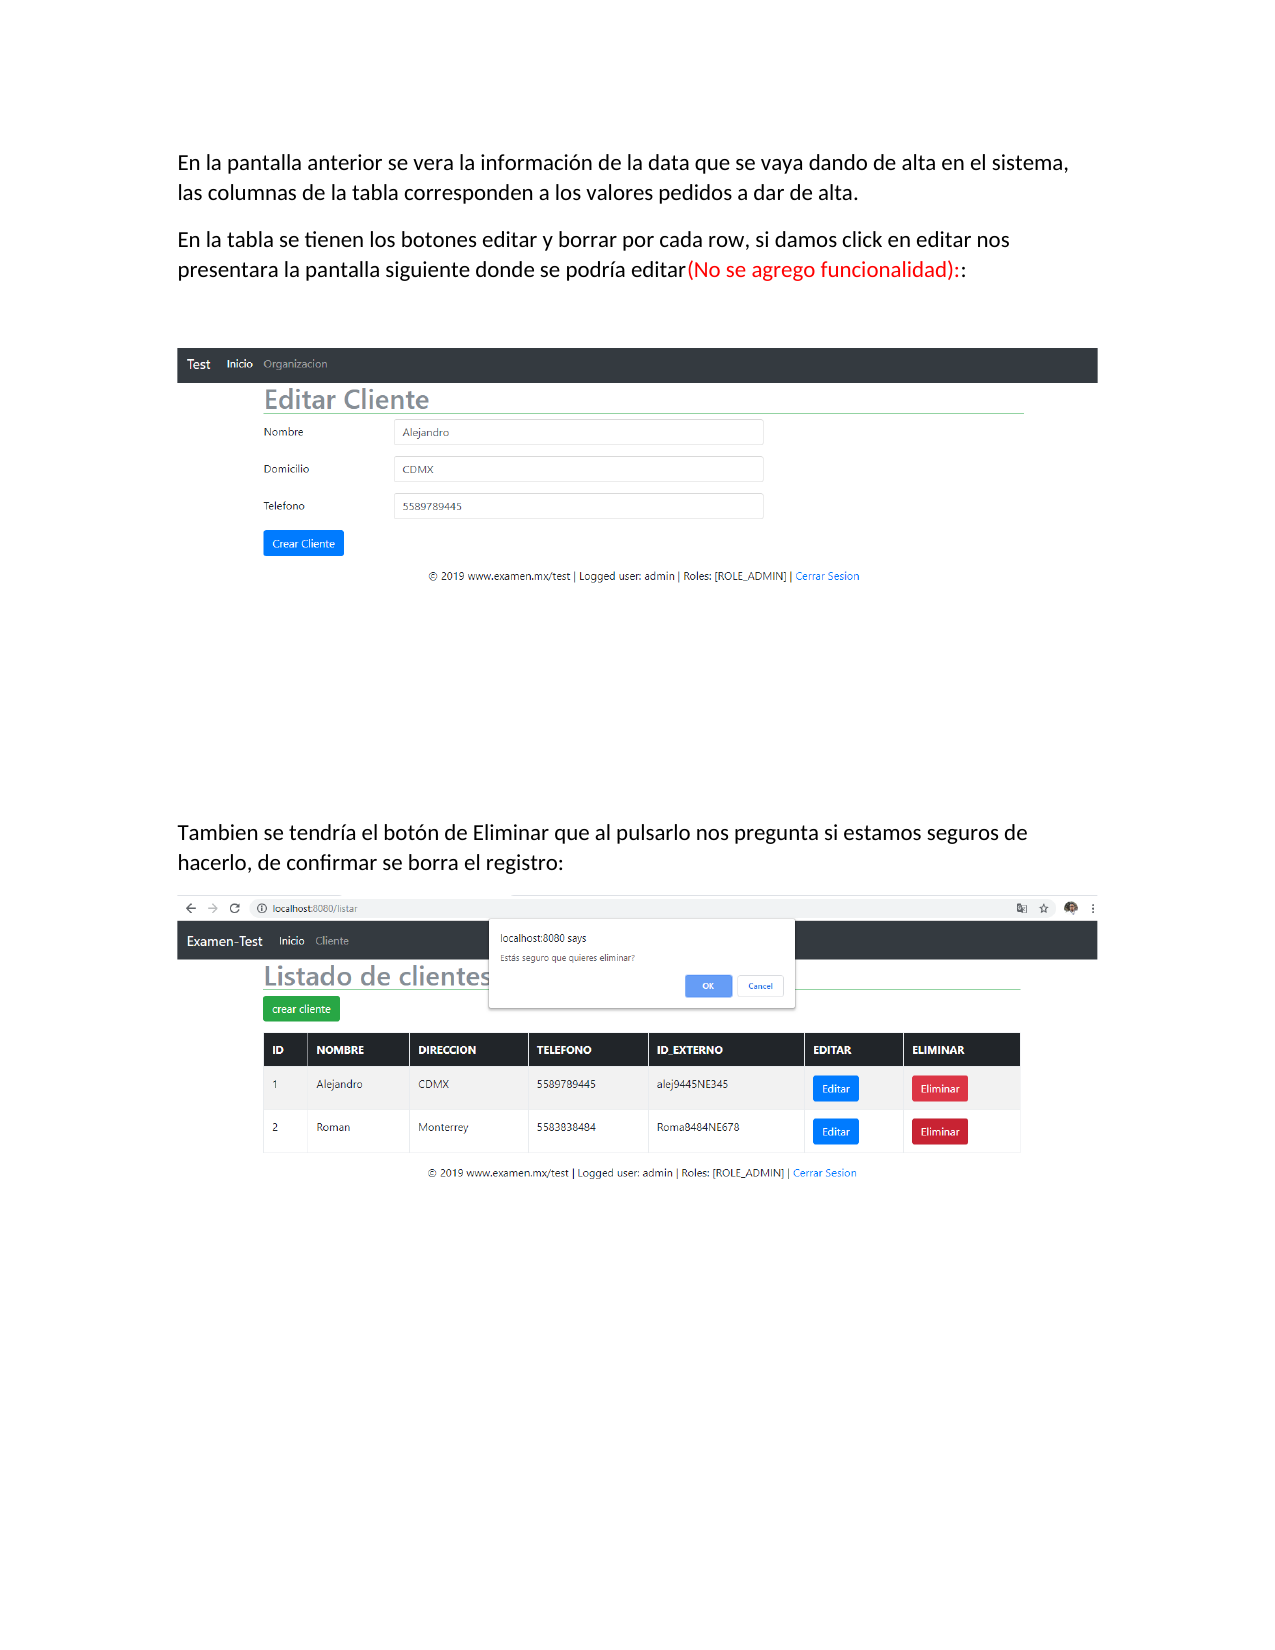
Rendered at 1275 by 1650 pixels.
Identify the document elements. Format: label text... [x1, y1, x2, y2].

text En la pantalla anterior se vera la información de la data que se vaya dando de alta en el sistema, las columnas de la tabla corresponden a los valores pedidos a dar de alta. [177, 148, 1098, 206]
picture [177, 895, 1098, 1211]
text Tambien se tendría el botón de Eliminar que al pulsarlo nos pregunta si estamos seguros de hacerlo, de confirmar se borra el registro: [177, 818, 1098, 876]
text En la tabla se tienen los botones editar y borrar por cada row, si damos click en editar nos presentara la pantalla siguiente donde se podría editar(No se agrego funcionalidad):: [177, 225, 1098, 283]
picture [177, 348, 1098, 753]
